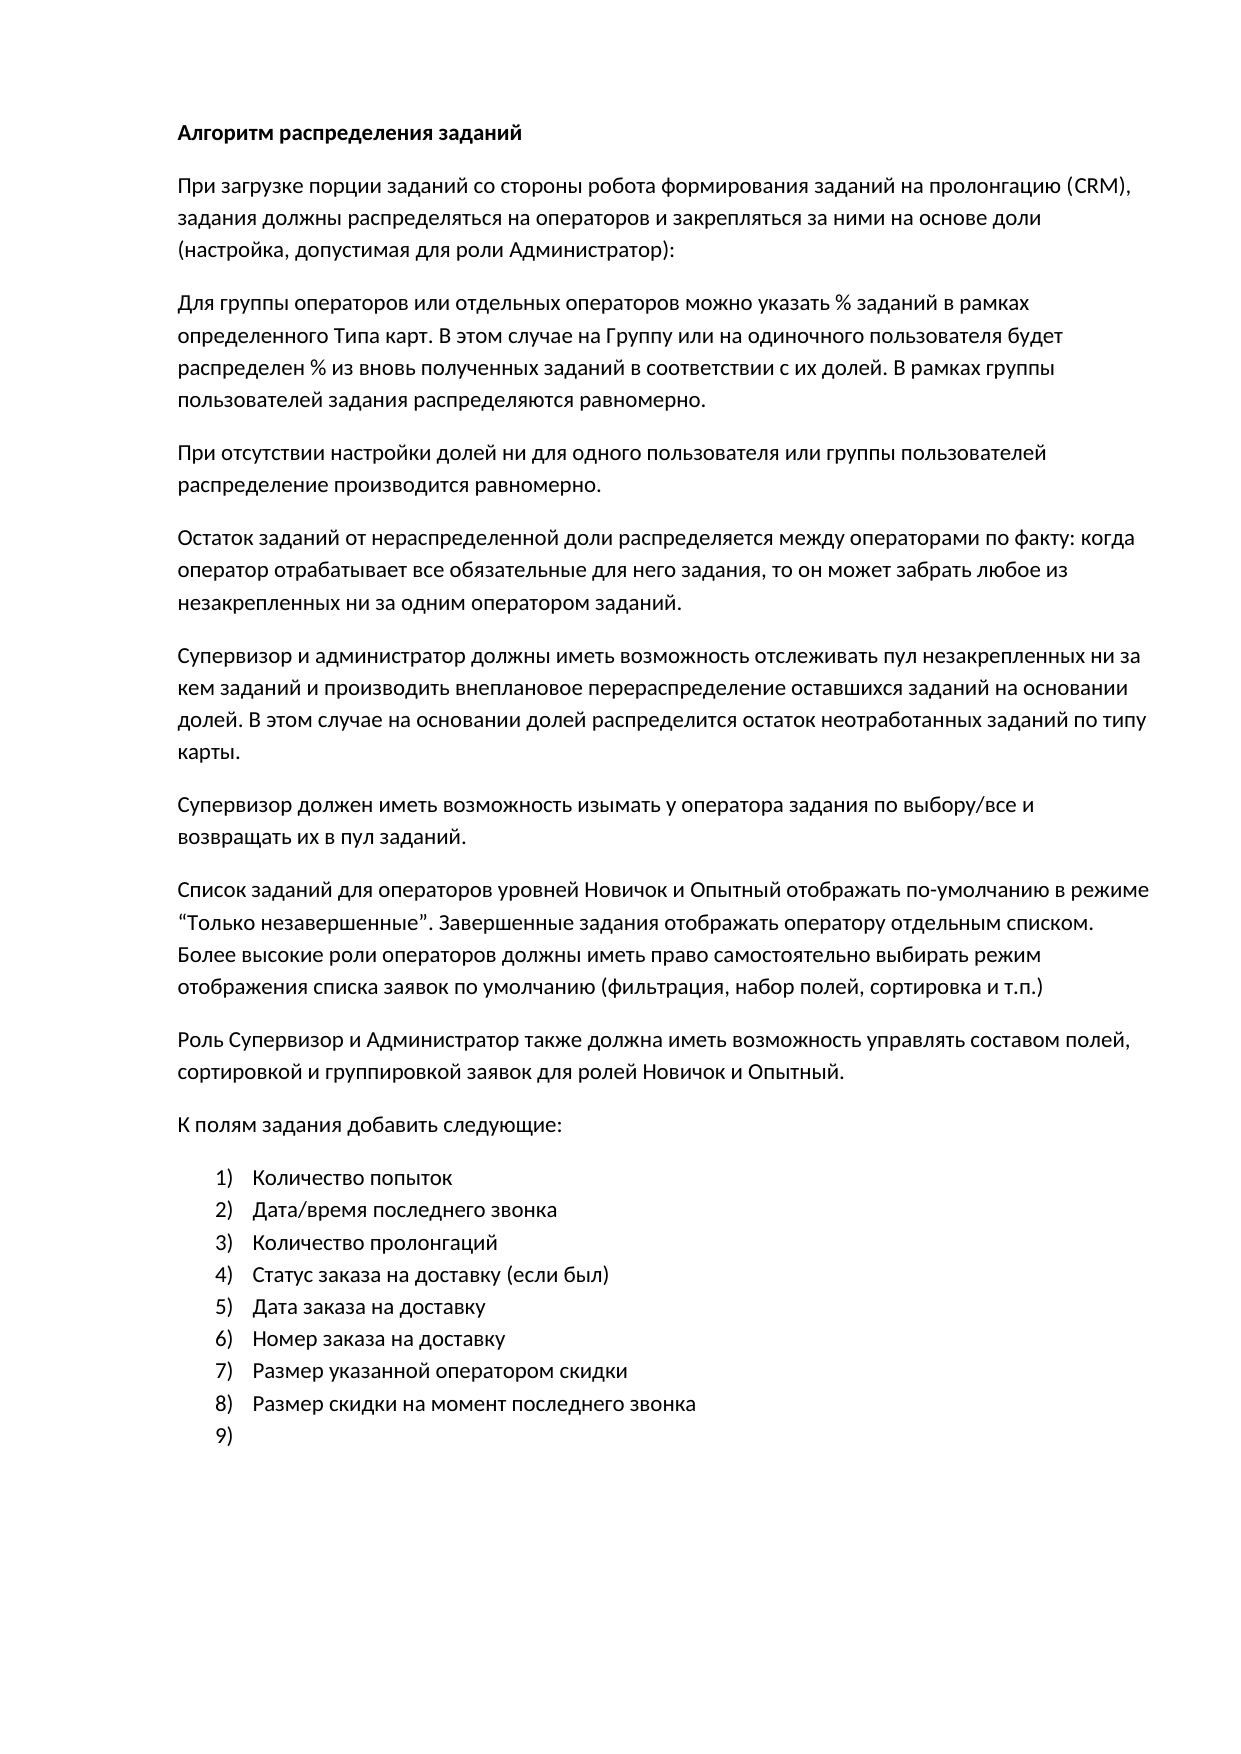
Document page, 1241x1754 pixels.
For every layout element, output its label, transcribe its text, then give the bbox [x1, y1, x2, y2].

text Список заданий для операторов уровней Новичок и Опытный отображать по-умолчанию в режиме “Только незавершенные”. Завершенные задания отображать оператору отдельным списком. Более высокие роли операторов должны иметь право самостоятельно выбирать режим отображения списка заявок по умолчанию (фильтрация, набор полей, сортировка и т.п.) [177, 876, 1152, 1000]
list Номер заказа на доставку [215, 1324, 1152, 1352]
text Супервизор должен иметь возможность изымать у оператора задания по выбору/все и возвращать их в пул заданий. [177, 790, 1152, 851]
list Размер скидки на момент последнего звонка [215, 1389, 1152, 1417]
list Размер указанной оператором скидки [215, 1356, 1152, 1384]
text При загрузке порции заданий со стороны робота формирования заданий на пролонгацию (CRM), задания должны распределяться на операторов и закрепляться за ними на основе доли (настройка, допустимая для роли Администратор): [177, 171, 1152, 263]
text Алгоритм распределения заданий [177, 118, 1152, 146]
list Статус заказа на доставку (если был) [215, 1260, 1152, 1288]
list Количество пролонгаций [215, 1228, 1152, 1256]
text Остаток заданий от нераспределенной доли распределяется между операторами по факту: когда оператор отрабатывает все обязательные для него задания, то он может забрать любое из незакрепленных ни за одним оператором заданий. [177, 523, 1152, 616]
text При отсутствии настройки долей ни для одного пользователя или группы пользователей распределение производится равномерно. [177, 438, 1152, 498]
text Роль Супервизор и Администратор также должна иметь возможность управлять составом полей, сортировкой и группировкой заявок для ролей Новичок и Опытный. [177, 1025, 1152, 1085]
text К полям задания добавить следующие: [177, 1110, 1152, 1138]
list Дата/время последнего звонка [215, 1196, 1152, 1223]
list Дата заказа на доставку [215, 1292, 1152, 1320]
list Количество попыток [215, 1163, 1152, 1191]
text Супервизор и администратор должны иметь возможность отслеживать пул незакрепленных ни за кем заданий и производить внеплановое перераспределение оставшихся заданий на основании долей. В этом случае на основании долей распределится остаток неотработанных заданий по типу карты. [177, 641, 1152, 765]
text Для группы операторов или отдельных операторов можно указать % заданий в рамках определенного Типа карт. В этом случае на Группу или на одиночного пользователя будет распределен % из вновь полученных заданий в соответствии с их долей. В рамках группы пользователей задания распределяются равномерно. [177, 288, 1152, 413]
